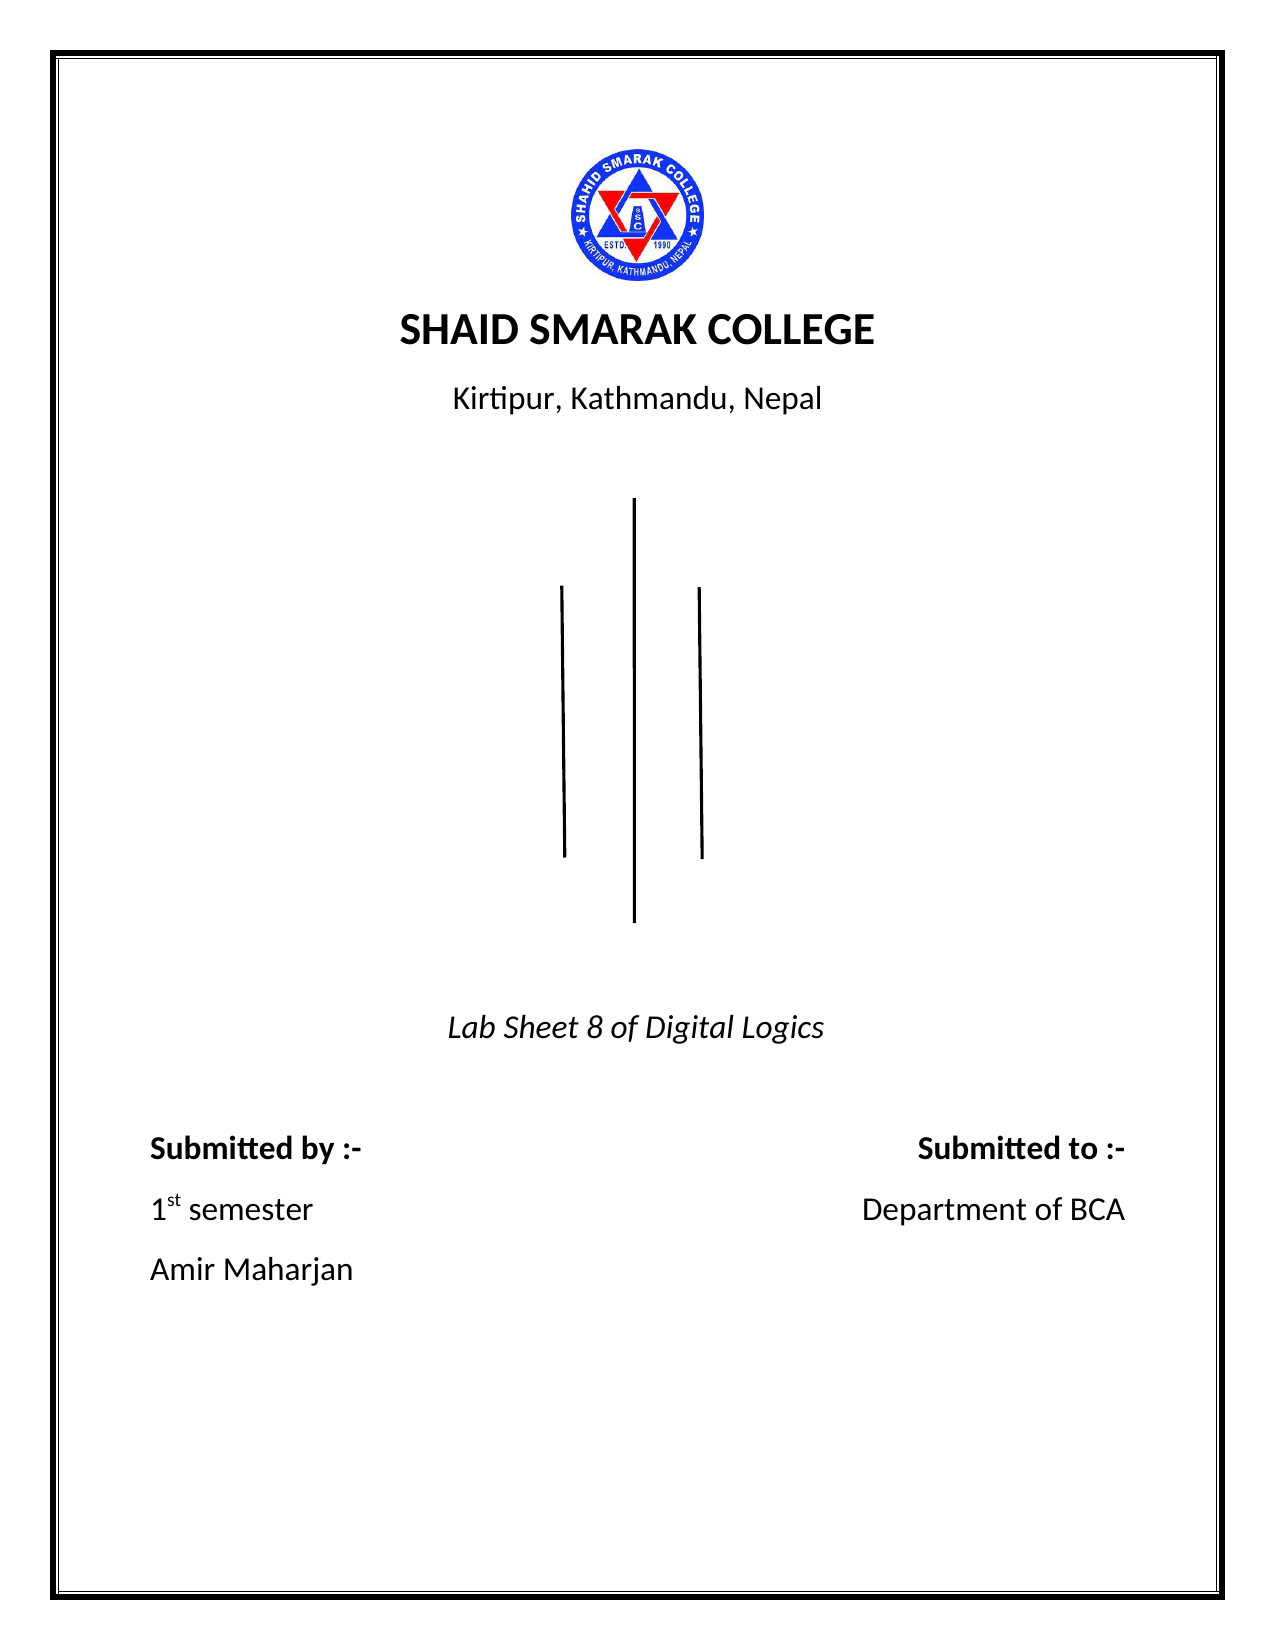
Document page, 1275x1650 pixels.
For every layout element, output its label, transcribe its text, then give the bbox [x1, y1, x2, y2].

text Lab Sheet 8 of Digital Logics [150, 1006, 1125, 1047]
text Kirtipur, Kathmandu, Nepal [150, 377, 1125, 418]
text 1st semester [150, 1188, 600, 1228]
text Department of BCA [675, 1188, 1125, 1228]
picture [571, 149, 704, 281]
text SHAID SMARAK COLLEGE [150, 300, 1125, 356]
text Submitted to :- [675, 1127, 1125, 1168]
text Submitted by :- [150, 1127, 600, 1168]
text Amir Maharjan [150, 1248, 600, 1289]
